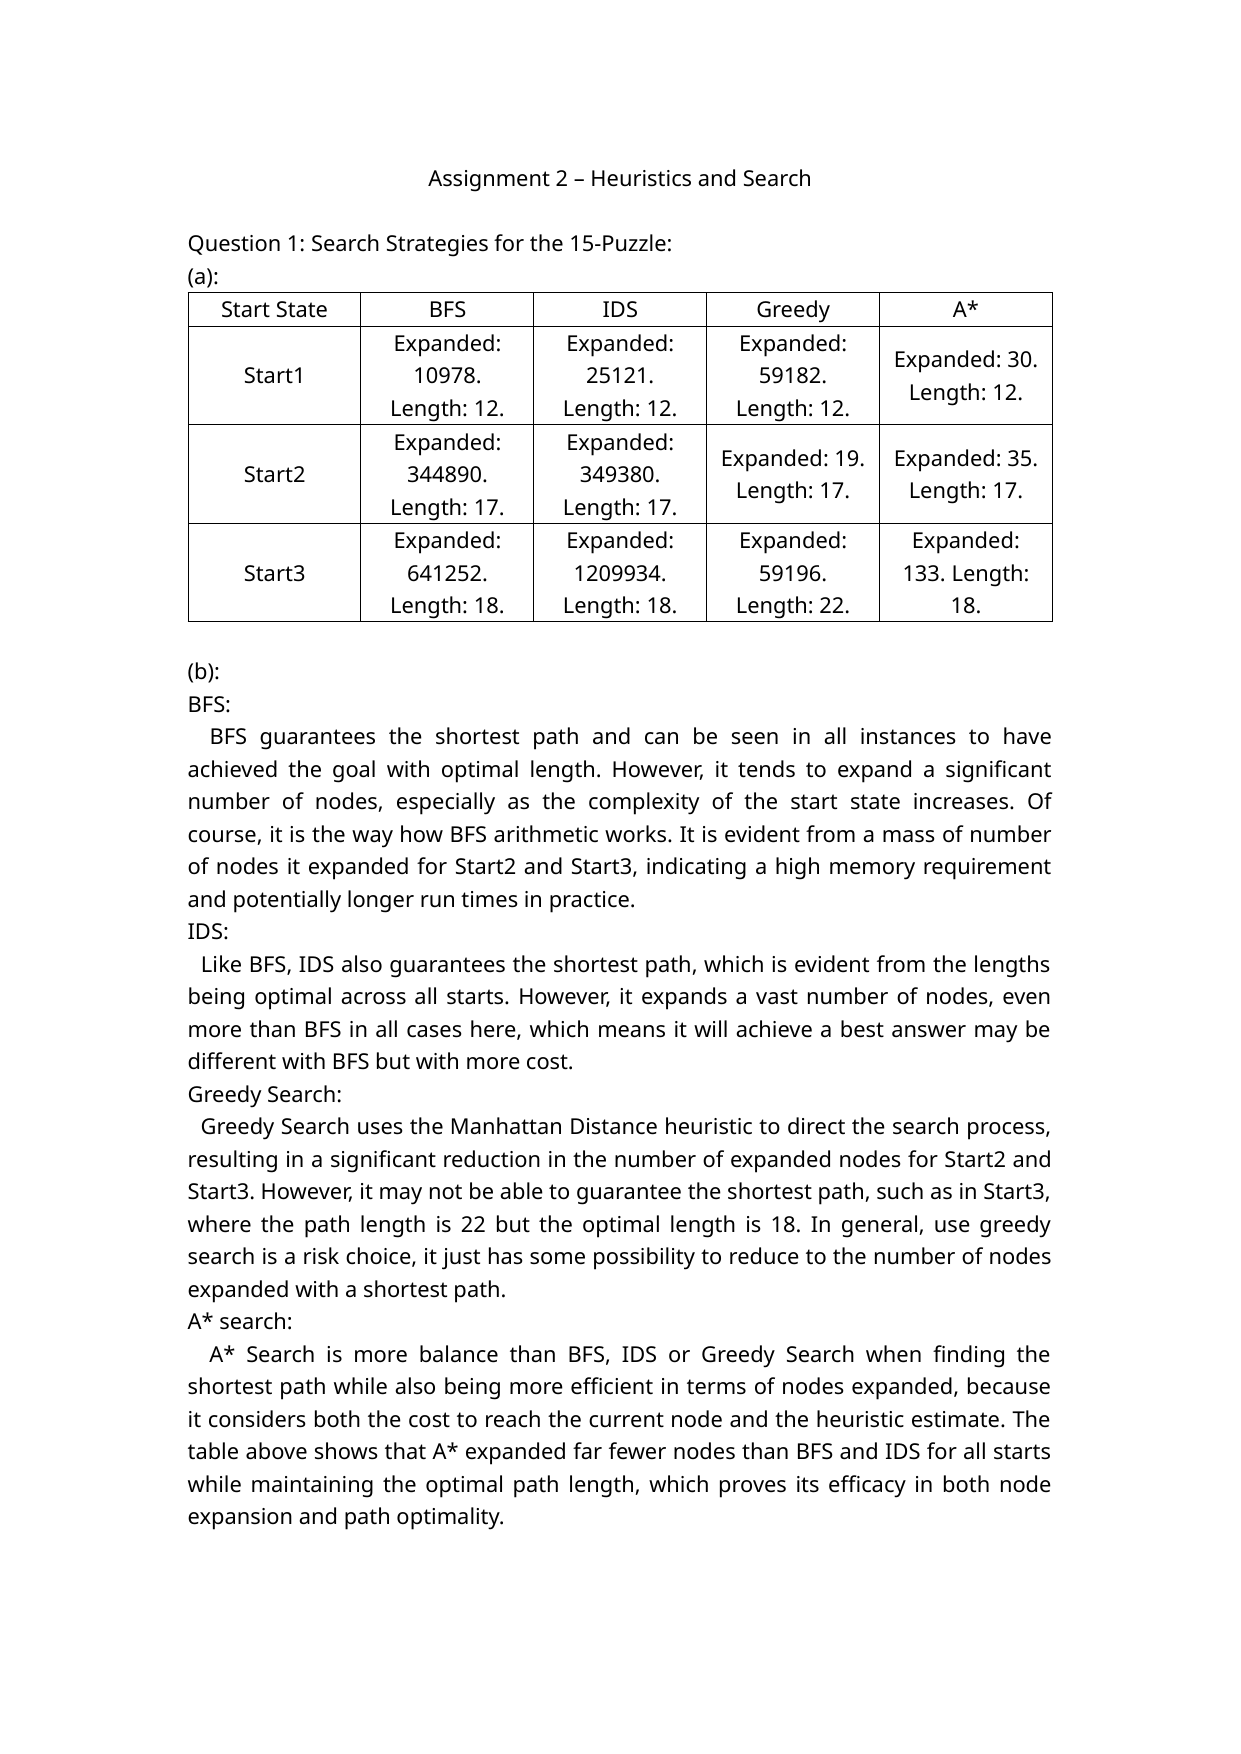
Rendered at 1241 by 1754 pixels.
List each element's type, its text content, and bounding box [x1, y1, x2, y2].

table_header Start State [189, 293, 360, 326]
table_cell Start2 [189, 425, 360, 523]
text Greedy Search uses the Manhattan Distance heuristic to direct the search process, resulting in a significant reduction in the number of expanded nodes for Start2 and Start3. However, it may not be able to guarantee the shortest path, such as in Start3, where the path length is 22 but the optimal length is 18. In general, use greedy search is a risk choice, it just has some possibility to reduce to the number of nodes expanded with a shortest path. [187, 1110, 1053, 1305]
table_cell Start1 [189, 327, 360, 424]
table_cell Expanded: 641252. Length: 18. [361, 524, 533, 621]
table_header Greedy [707, 293, 879, 326]
table_cell Expanded: 344890. Length: 17. [361, 425, 533, 523]
table_header A* [880, 293, 1052, 326]
table_cell Expanded: 59182. Length: 12. [707, 327, 879, 424]
text (a): [187, 259, 1053, 292]
text Question 1: Search Strategies for the 15-Puzzle: [187, 227, 1053, 259]
table_cell Expanded: 25121. Length: 12. [534, 327, 706, 424]
text BFS guarantees the shortest path and can be seen in all instances to have achieved the goal with optimal length. However, it tends to expand a significant number of nodes, especially as the complexity of the start state increases. Of course, it is the way how BFS arithmetic works. It is evident from a mass of number of nodes it expanded for Start2 and Start3, indicating a high memory requirement and potentially longer run times in practice. [187, 720, 1053, 915]
text Like BFS, IDS also guarantees the shortest path, which is evident from the lengths being optimal across all starts. However, it expands a vast number of nodes, even more than BFS in all cases here, which means it will achieve a best answer may be different with BFS but with more cost. [187, 947, 1053, 1077]
table_cell Expanded: 1209934. Length: 18. [534, 524, 706, 621]
table_cell Expanded: 349380. Length: 17. [534, 425, 706, 523]
table_header BFS [361, 293, 533, 326]
text Assignment 2 – Heuristics and Search [187, 162, 1053, 194]
table_cell Expanded: 30. Length: 12. [880, 327, 1052, 424]
table_cell Expanded: 19. Length: 17. [707, 425, 879, 523]
text (b): BFS: [187, 655, 1053, 720]
text IDS: [187, 915, 1053, 947]
text A* Search is more balance than BFS, IDS or Greedy Search when finding the shortest path while also being more efficient in terms of nodes expanded, because it considers both the cost to reach the current node and the heuristic estimate. The table above shows that A* expanded far fewer nodes than BFS and IDS for all starts while maintaining the optimal path length, which proves its efficacy in both node expansion and path optimality. [187, 1337, 1053, 1532]
table_cell Expanded: 10978. Length: 12. [361, 327, 533, 424]
table_cell Expanded: 59196. Length: 22. [707, 524, 879, 621]
text A* search: [187, 1305, 1053, 1337]
text Greedy Search: [187, 1077, 1053, 1110]
table_cell Expanded: 133. Length: 18. [880, 524, 1052, 621]
table_cell Start3 [189, 524, 360, 621]
table_cell Expanded: 35. Length: 17. [880, 425, 1052, 523]
table_header IDS [534, 293, 706, 326]
